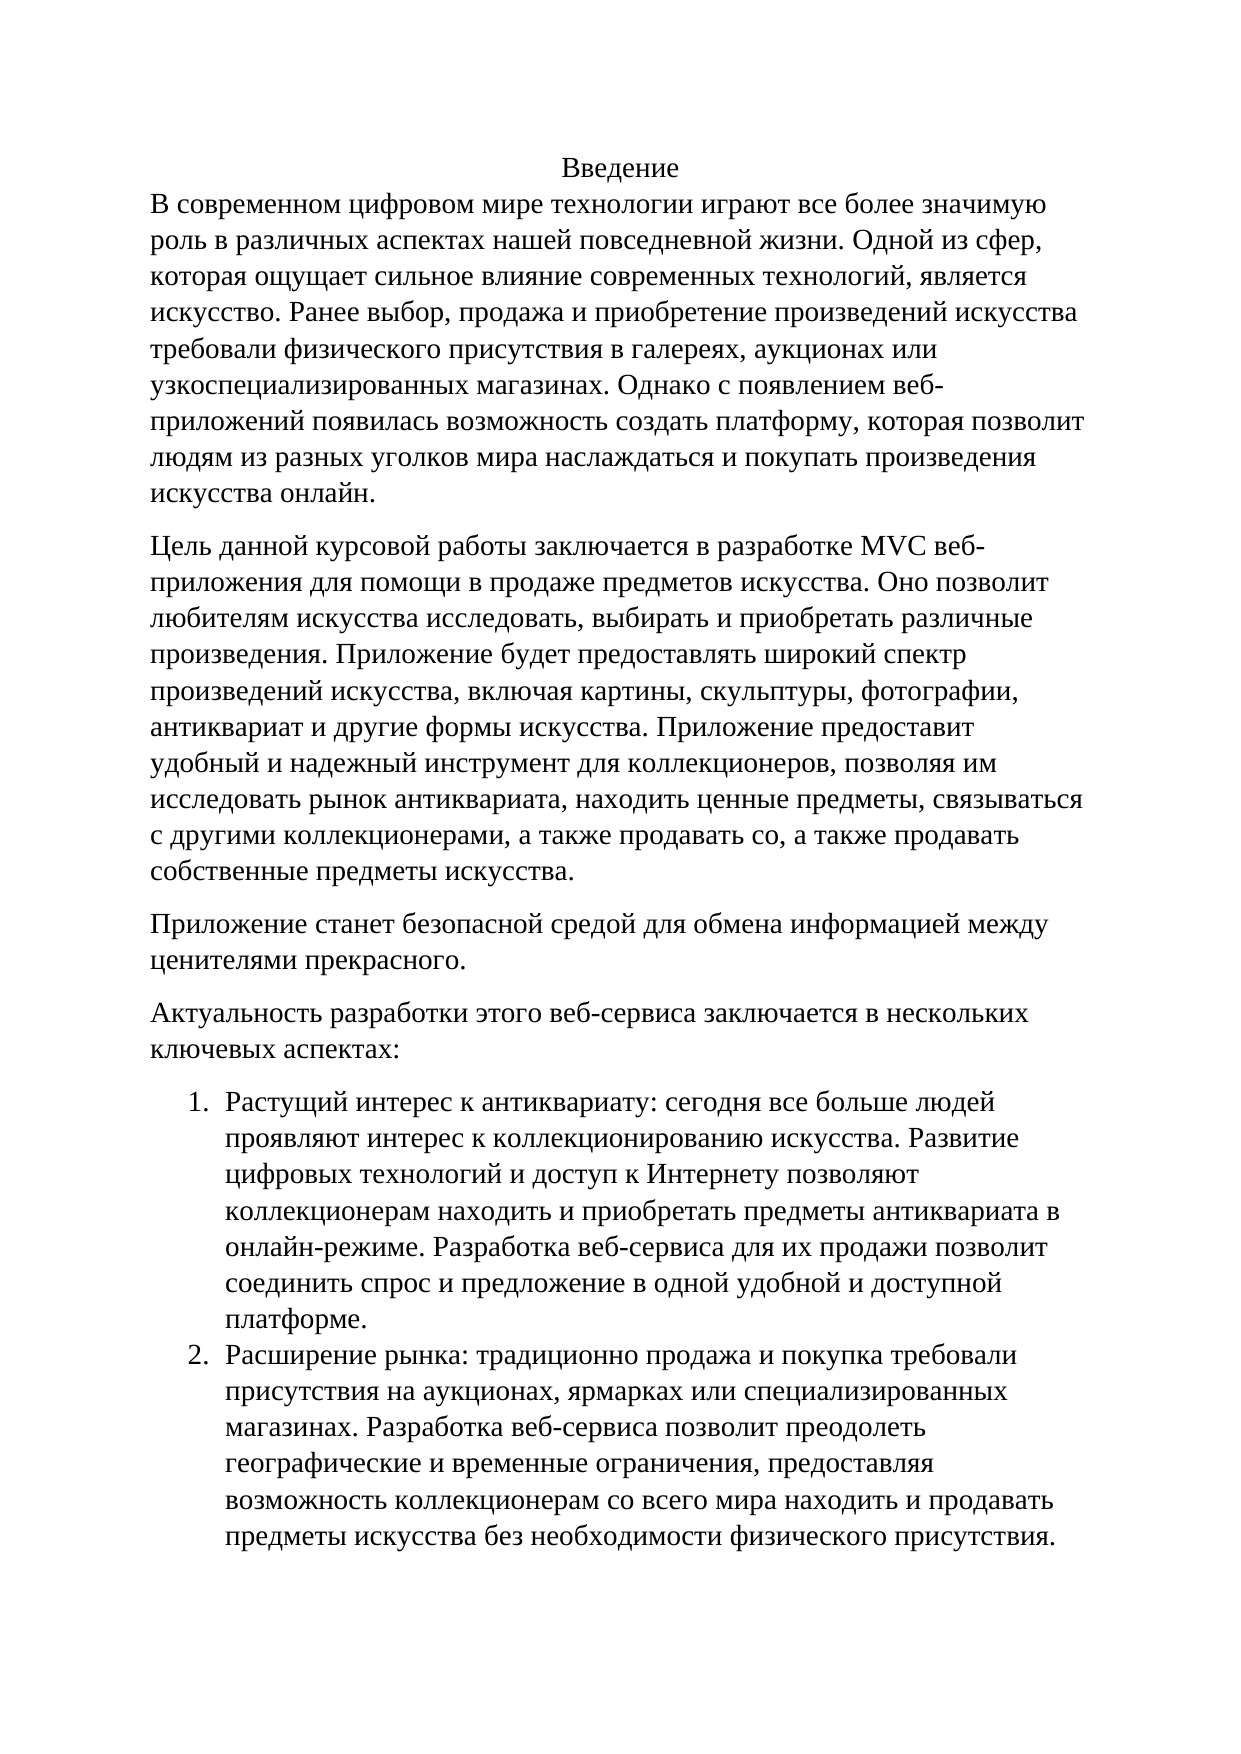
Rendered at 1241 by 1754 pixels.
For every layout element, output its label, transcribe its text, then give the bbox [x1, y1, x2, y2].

subtitle Введение [150, 150, 1090, 183]
text Цель данной курсовой работы заключается в разработке MVC веб-приложения для помощи в продаже предметов искусства. Оно позволит любителям искусства исследовать, выбирать и приобретать различные произведения. Приложение будет предоставлять широкий спектр произведений искусства, включая картины, скульптуры, фотографии, антиквариат и другие формы искусства. Приложение предоставит удобный и надежный инструмент для коллекционеров, позволяя им исследовать рынок антиквариата, находить ценные предметы, связываться с другими коллекционерами, а также продавать со, а также продавать собственные предметы искусства. [150, 528, 1090, 887]
text В современном цифровом мире технологии играют все более значимую роль в различных аспектах нашей повседневной жизни. Одной из сфер, которая ощущает сильное влияние современных технологий, является искусство. Ранее выбор, продажа и приобретение произведений искусства требовали физического присутствия в галереях, аукционах или узкоспециализированных магазинах. Однако с появлением веб-приложений появилась возможность создать платформу, которая позволит людям из разных уголков мира наслаждаться и покупать произведения искусства онлайн. [150, 186, 1090, 509]
list Растущий интерес к антиквариату: сегодня все больше людей проявляют интерес к коллекционированию искусства. Развитие цифровых технологий и доступ к Интернету позволяют коллекционерам находить и приобретать предметы антиквариата в онлайн-режиме. Разработка веб-сервиса для их продажи позволит соединить спрос и предложение в одной удобной и доступной платформе. [187, 1084, 1090, 1334]
text Приложение станет безопасной средой для обмена информацией между ценителями прекрасного. [150, 906, 1090, 976]
list Расширение рынка: традиционно продажа и покупка требовали присутствия на аукционах, ярмарках или специализированных магазинах. Разработка веб-сервиса позволит преодолеть географические и временные ограничения, предоставляя возможность коллекционерам со всего мира находить и продавать предметы искусства без необходимости физического присутствия. [187, 1337, 1090, 1551]
text Актуальность разработки этого веб-сервиса заключается в нескольких ключевых аспектах: [150, 995, 1090, 1065]
